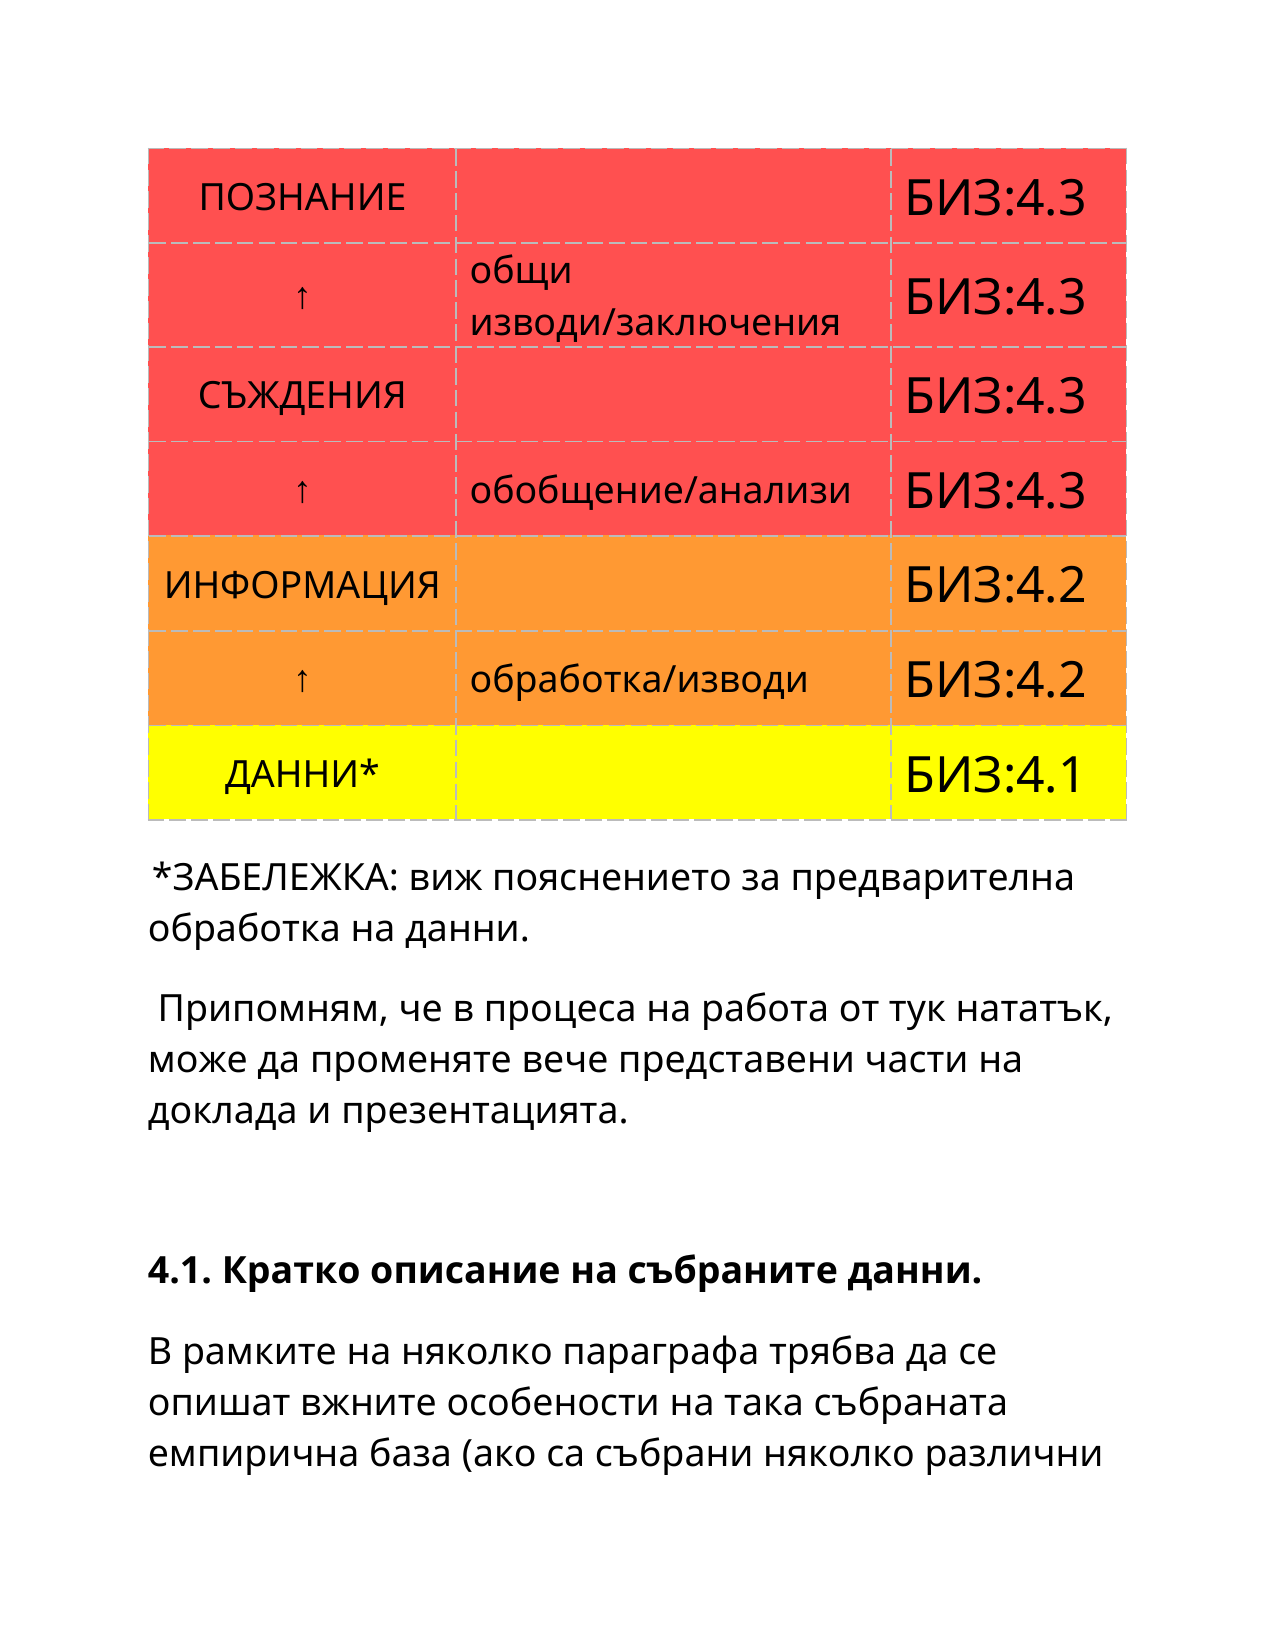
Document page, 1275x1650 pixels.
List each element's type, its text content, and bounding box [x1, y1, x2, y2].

table_cell ↑ [148, 630, 456, 725]
table_cell БИЗ:4.1 [891, 725, 1126, 819]
table_cell обработка/изводи [456, 630, 891, 725]
table_header ПОЗНАНИЕ [148, 148, 456, 242]
table_cell ↑ [148, 242, 456, 346]
table_cell [456, 535, 891, 630]
table_cell ↑ [148, 441, 456, 535]
table_cell общи изводи/заключения [456, 242, 891, 346]
table_cell БИЗ:4.2 [891, 535, 1126, 630]
table_cell БИЗ:4.3 [891, 242, 1126, 346]
text *ЗАБЕЛЕЖКА: виж пояснението за предварителна обработка на данни. [148, 850, 1127, 952]
table_cell БИЗ:4.2 [891, 630, 1126, 725]
table_cell СЪЖДЕНИЯ [148, 346, 456, 441]
table_header БИЗ:4.3 [891, 148, 1126, 242]
table_cell ИНФОРМАЦИЯ [148, 535, 456, 630]
table_cell БИЗ:4.3 [891, 346, 1126, 441]
table_cell обобщение/анализи [456, 441, 891, 535]
text Припомням, че в процеса на работа от тук нататък, може да променяте вече представени части на доклада и презентацията. [148, 981, 1127, 1134]
table_cell [456, 346, 891, 441]
table_cell БИЗ:4.3 [891, 441, 1126, 535]
table_header [456, 148, 891, 242]
table_cell [456, 725, 891, 819]
text 4.1. Кратко описание на събраните данни. [148, 1244, 1127, 1295]
table_cell ДАННИ* [148, 725, 456, 819]
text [148, 1324, 1127, 1477]
